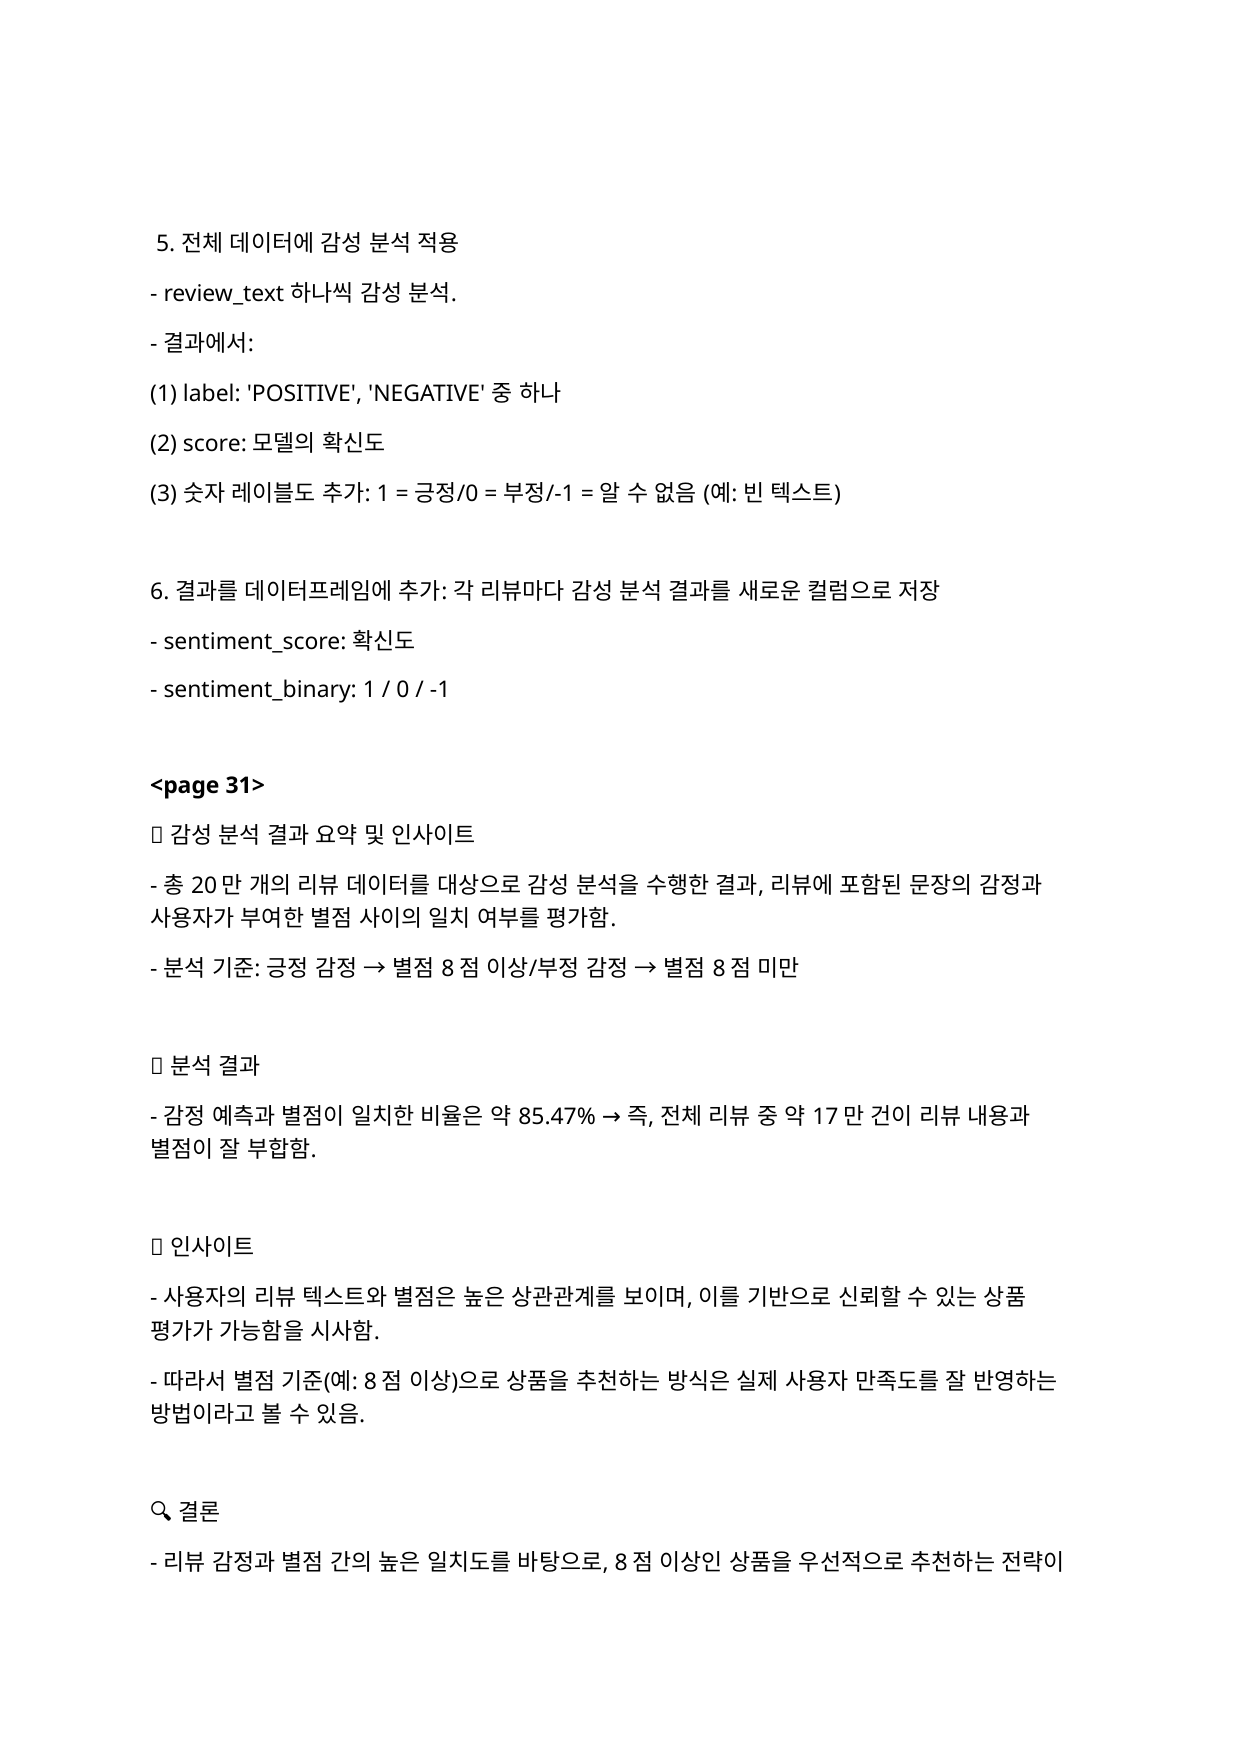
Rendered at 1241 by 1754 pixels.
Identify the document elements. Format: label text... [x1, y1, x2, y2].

text ✅ 감성 분석 결과 요약 및 인사이트 [150, 817, 1090, 850]
text 6. 결과를 데이터프레임에 추가: 각 리뷰마다 감성 분석 결과를 새로운 컬럼으로 저장 [150, 573, 1090, 606]
text 5. 전체 데이터에 감성 분석 적용 [150, 225, 1090, 258]
text - 결과에서: [150, 325, 1090, 358]
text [150, 1544, 1090, 1577]
text - 따라서 별점 기준(예: 8점 이상)으로 상품을 추천하는 방식은 실제 사용자 만족도를 잘 반영하는 방법이라고 볼 수 있음. [150, 1363, 1090, 1429]
text - 사용자의 리뷰 텍스트와 별점은 높은 상관관계를 보이며, 이를 기반으로 신뢰할 수 있는 상품 평가가 가능함을 시사함. [150, 1279, 1090, 1346]
text - 분석 기준: 긍정 감정 → 별점 8점 이상/부정 감정 → 별점 8점 미만 [150, 950, 1090, 983]
text - 감정 예측과 별점이 일치한 비율은 약 85.47% → 즉, 전체 리뷰 중 약 17만 건이 리뷰 내용과 별점이 잘 부합함. [150, 1098, 1090, 1165]
text 🎯 분석 결과 [150, 1048, 1090, 1081]
text (2) score: 모델의 확신도 [150, 425, 1090, 458]
text - sentiment_score: 확신도 [150, 623, 1090, 656]
text - 총 20만 개의 리뷰 데이터를 대상으로 감성 분석을 수행한 결과, 리뷰에 포함된 문장의 감정과 사용자가 부여한 별점 사이의 일치 여부를 평가함. [150, 867, 1090, 933]
text 📌 인사이트 [150, 1229, 1090, 1263]
text <page 31> [150, 769, 1090, 800]
text - sentiment_binary: 1 / 0 / -1 [150, 673, 1090, 704]
text - review_text 하나씩 감성 분석. [150, 275, 1090, 308]
text (1) label: 'POSITIVE', 'NEGATIVE' 중 하나 [150, 375, 1090, 408]
text (3) 숫자 레이블도 추가: 1 = 긍정/0 = 부정/-1 = 알 수 없음 (예: 빈 텍스트) [150, 475, 1090, 508]
text 🔍 결론 [150, 1494, 1090, 1527]
